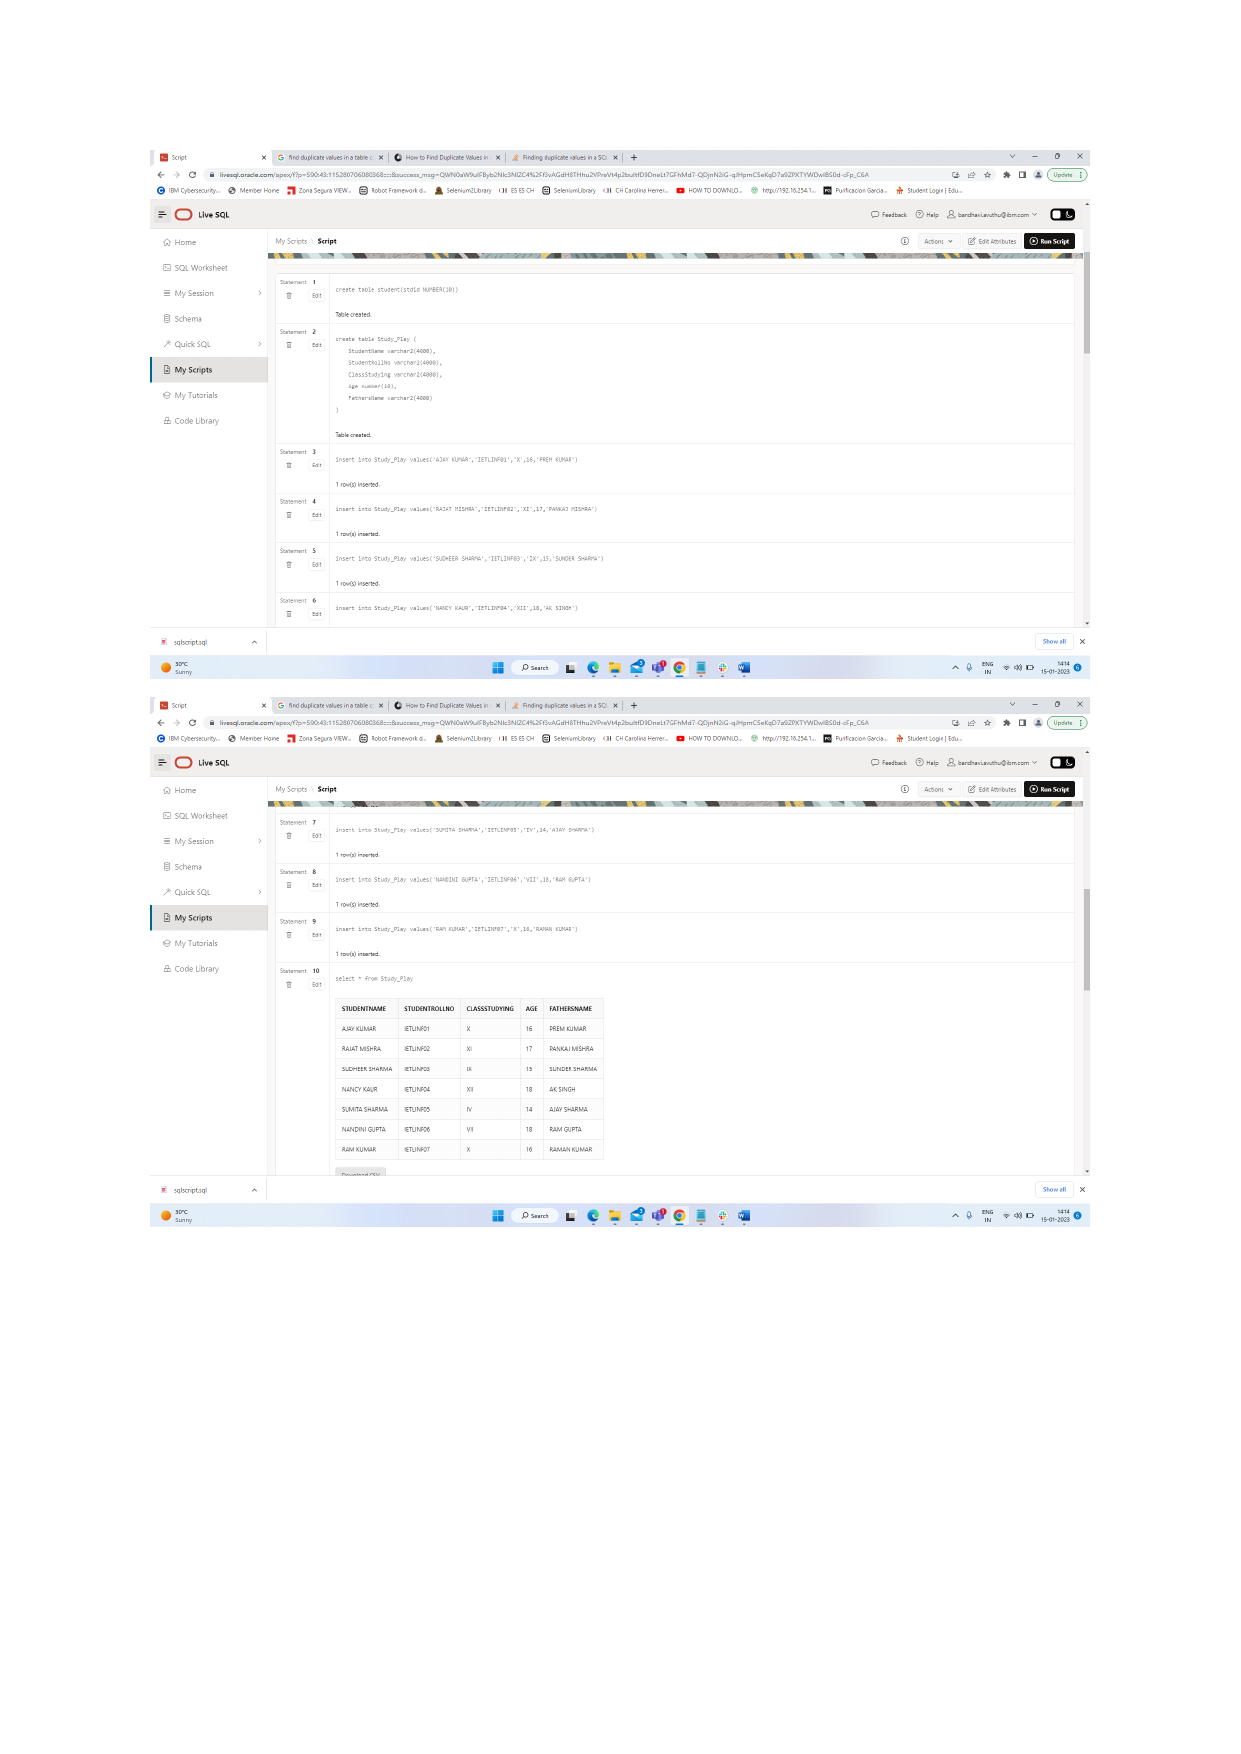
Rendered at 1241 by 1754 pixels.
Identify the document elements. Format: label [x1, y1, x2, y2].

picture [150, 150, 1091, 679]
picture [150, 697, 1091, 1227]
